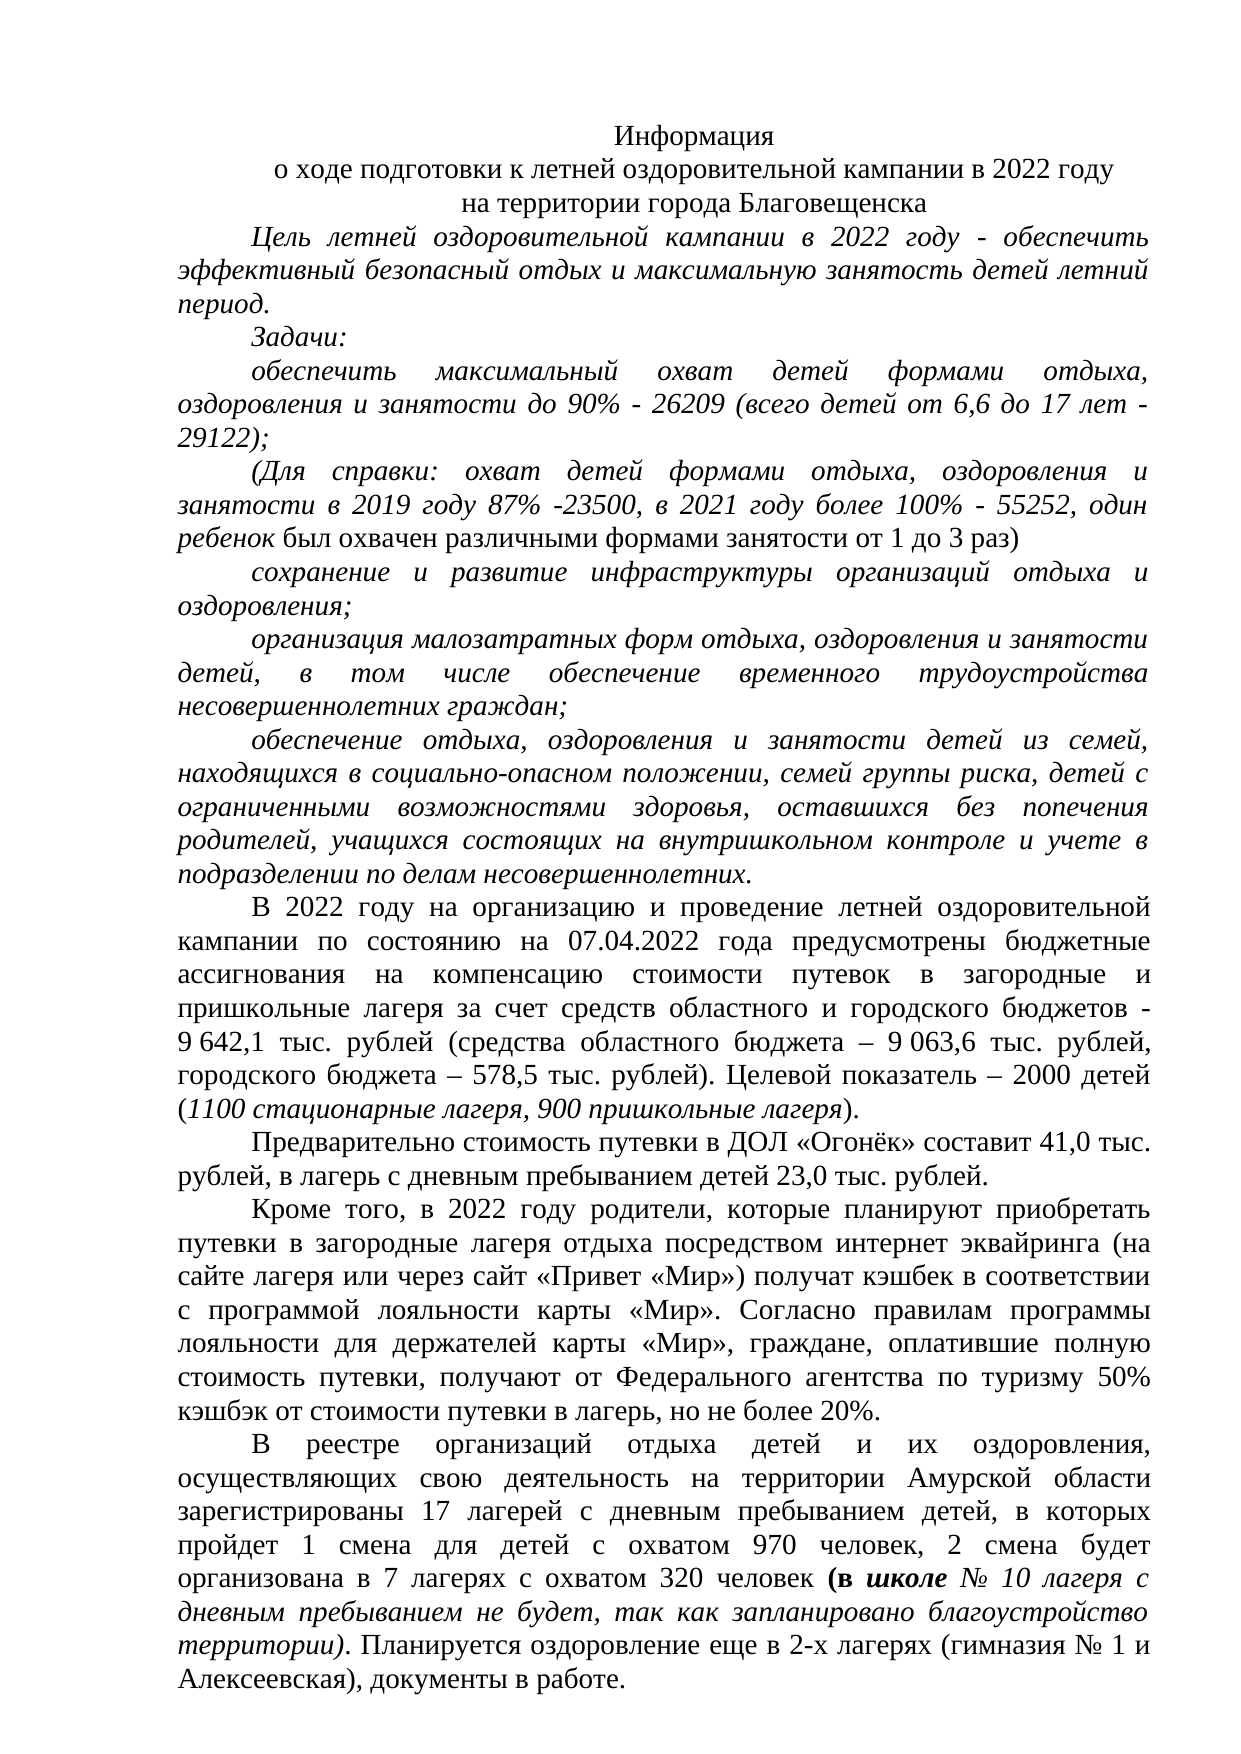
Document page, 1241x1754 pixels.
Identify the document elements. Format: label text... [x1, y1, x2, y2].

text сохранение и развитие инфраструктуры организаций отдыха и оздоровления; [177, 554, 1152, 621]
text организация малозатратных форм отдыха, оздоровления и занятости детей, в том числе обеспечение временного трудоустройства несовершеннолетних граждан; [177, 621, 1152, 722]
text о ходе подготовки к летней оздоровительной кампании в 2022 году [177, 152, 1152, 185]
text В реестре организаций отдыха детей и их оздоровления, осуществляющих свою деятельность на территории Амурской области зарегистрированы 17 лагерей с дневным пребыванием детей, в которых пройдет 1 смена для детей с охватом 970 человек, 2 смена будет организована в 7 лагерях с охватом 320 человек (в школе № 10 лагеря с дневным пребыванием не будет, так как запланировано благоустройство территории). Планируется оздоровление еще в 2-х лагерях (гимназия № 1 и Алексеевская), документы в работе. [177, 1426, 1152, 1694]
text Задачи: [177, 319, 1152, 353]
text обеспечить максимальный охват детей формами отдыха, оздоровления и занятости до 90% - 26209 (всего детей от 6,6 до 17 лет -29122); [177, 353, 1152, 453]
text (Для справки: охват детей формами отдыха, оздоровления и занятости в 2019 году 87% -23500, в 2021 году более 100% - 55252, один ребенок был охвачен различными формами занятости от 1 до 3 раз) [177, 453, 1152, 554]
text обеспечение отдыха, оздоровления и занятости детей из семей, находящихся в социально-опасном положении, семей группы риска, детей с ограниченными возможностями здоровья, оставшихся без попечения родителей, учащихся состоящих на внутришкольном контроле и учете в подразделении по делам несовершеннолетних. [177, 722, 1152, 889]
text Информация [177, 118, 1152, 152]
text В 2022 году на организацию и проведение летней оздоровительной кампании по состоянию на 07.04.2022 года предусмотрены бюджетные ассигнования на компенсацию стоимости путевок в загородные и пришкольные лагеря за счет средств областного и городского бюджетов - 9 642,1 тыс. рублей (средства областного бюджета – 9 063,6 тыс. рублей, городского бюджета – 578,5 тыс. рублей). Целевой показатель – 2000 детей (1100 стационарные лагеря, 900 пришкольные лагеря). [177, 889, 1152, 1124]
text на территории города Благовещенска [177, 185, 1152, 219]
text Цель летней оздоровительной кампании в 2022 году - обеспечить эффективный безопасный отдых и максимальную занятость детей летний период. [177, 219, 1152, 319]
text Предварительно стоимость путевки в ДОЛ «Огонёк» составит 41,0 тыс. рублей, в лагерь с дневным пребыванием детей 23,0 тыс. рублей. [177, 1124, 1152, 1191]
text Кроме того, в 2022 году родители, которые планируют приобретать путевки в загородные лагеря отдыха посредством интернет эквайринга (на сайте лагеря или через сайт «Привет «Мир») получат кэшбек в соответствии с программой лояльности карты «Мир». Согласно правилам программы лояльности для держателей карты «Мир», граждане, оплатившие полную стоимость путевки, получают от Федерального агентства по туризму 50% кэшбэк от стоимости путевки в лагерь, но не более 20%. [177, 1191, 1152, 1426]
